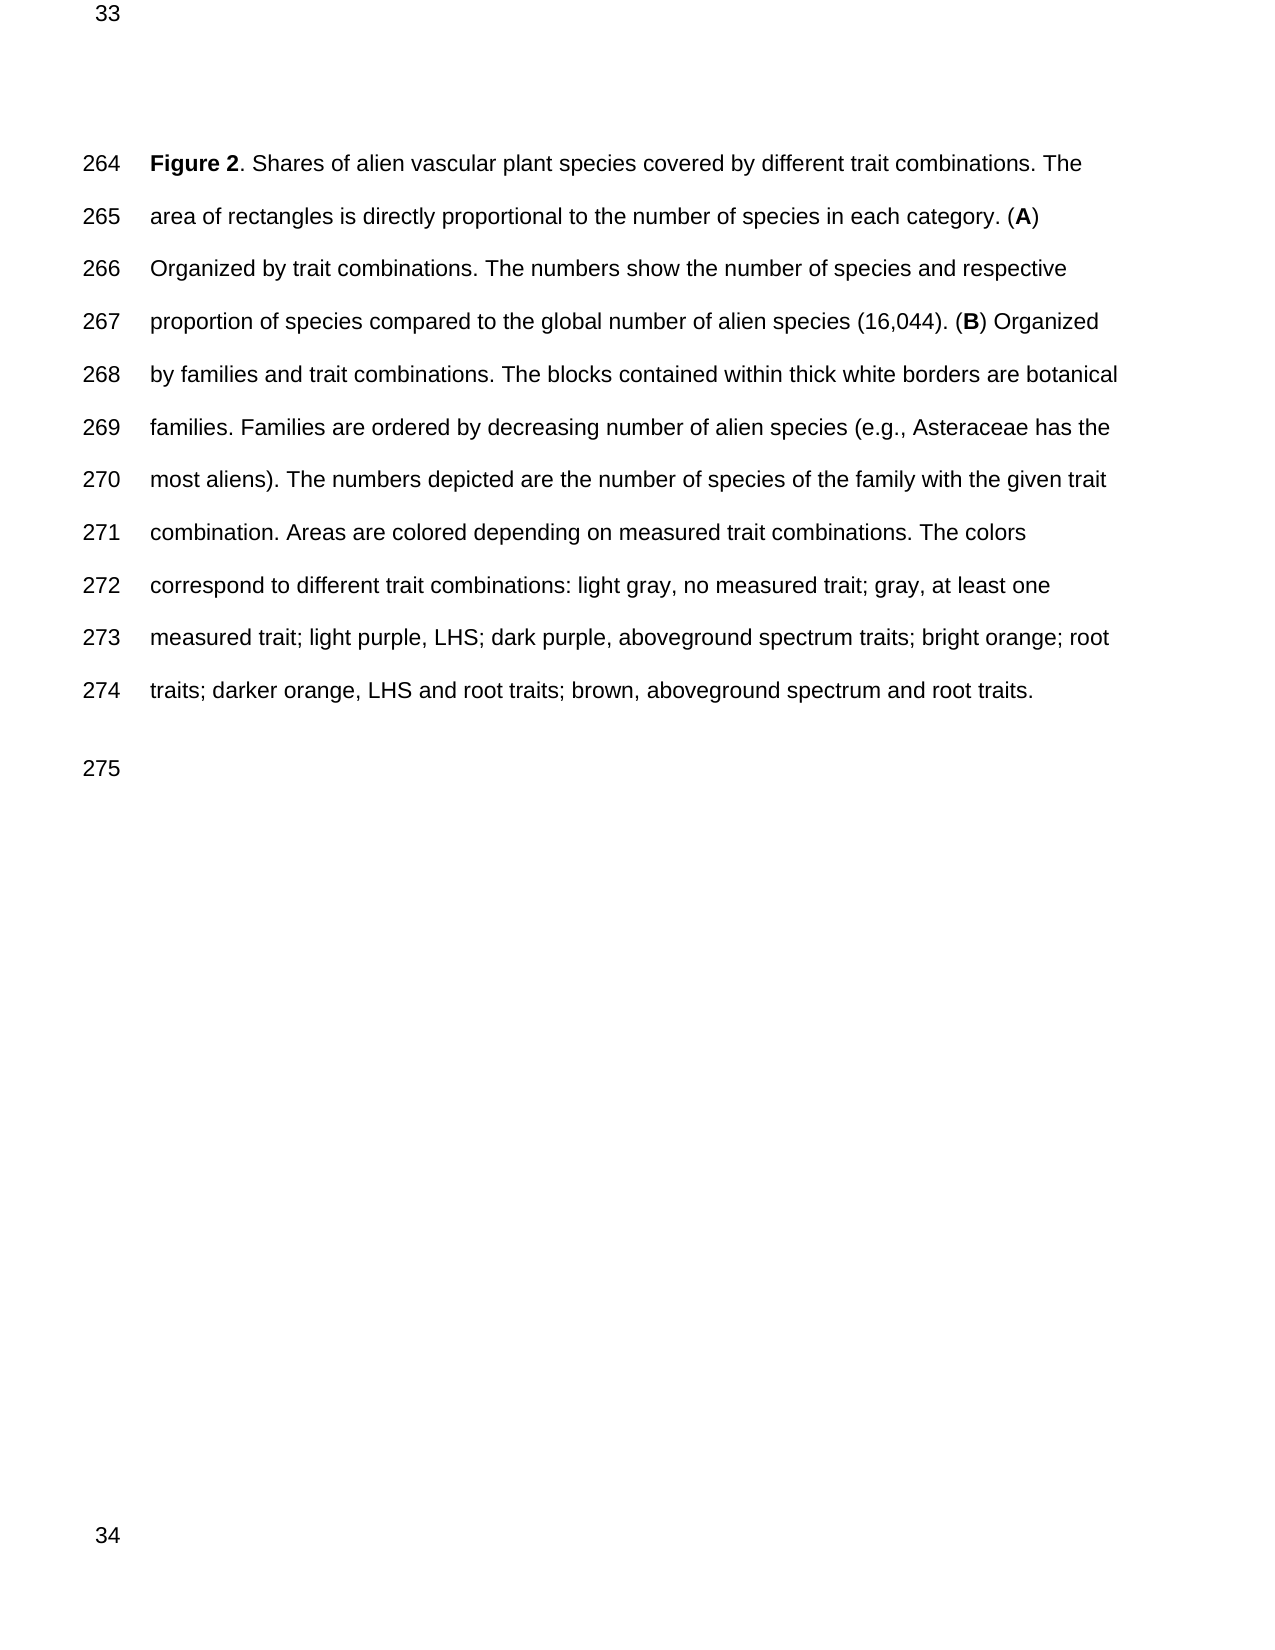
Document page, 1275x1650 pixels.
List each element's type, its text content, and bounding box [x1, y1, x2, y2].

subtitle Figure 2. Shares of alien vascular plant species covered by different trait combinations. The area of rectangles is directly proportional to the number of species in each category. (A) Organized by trait combinations. The numbers show the number of species and respective proportion of species compared to the global number of alien species (16,044). (B) Organized by families and trait combinations. The blocks contained within thick white borders are botanical families. Families are ordered by decreasing number of alien species (e.g., Asteraceae has the most aliens). The numbers depicted are the number of species of the family with the given trait combination. Areas are colored depending on measured trait combinations. The colors correspond to different trait combinations: light gray, no measured trait; gray, at least one measured trait; light purple, LHS; dark purple, aboveground spectrum traits; bright orange; root traits; darker orange, LHS and root traits; brown, aboveground spectrum and root traits. [150, 150, 1125, 703]
